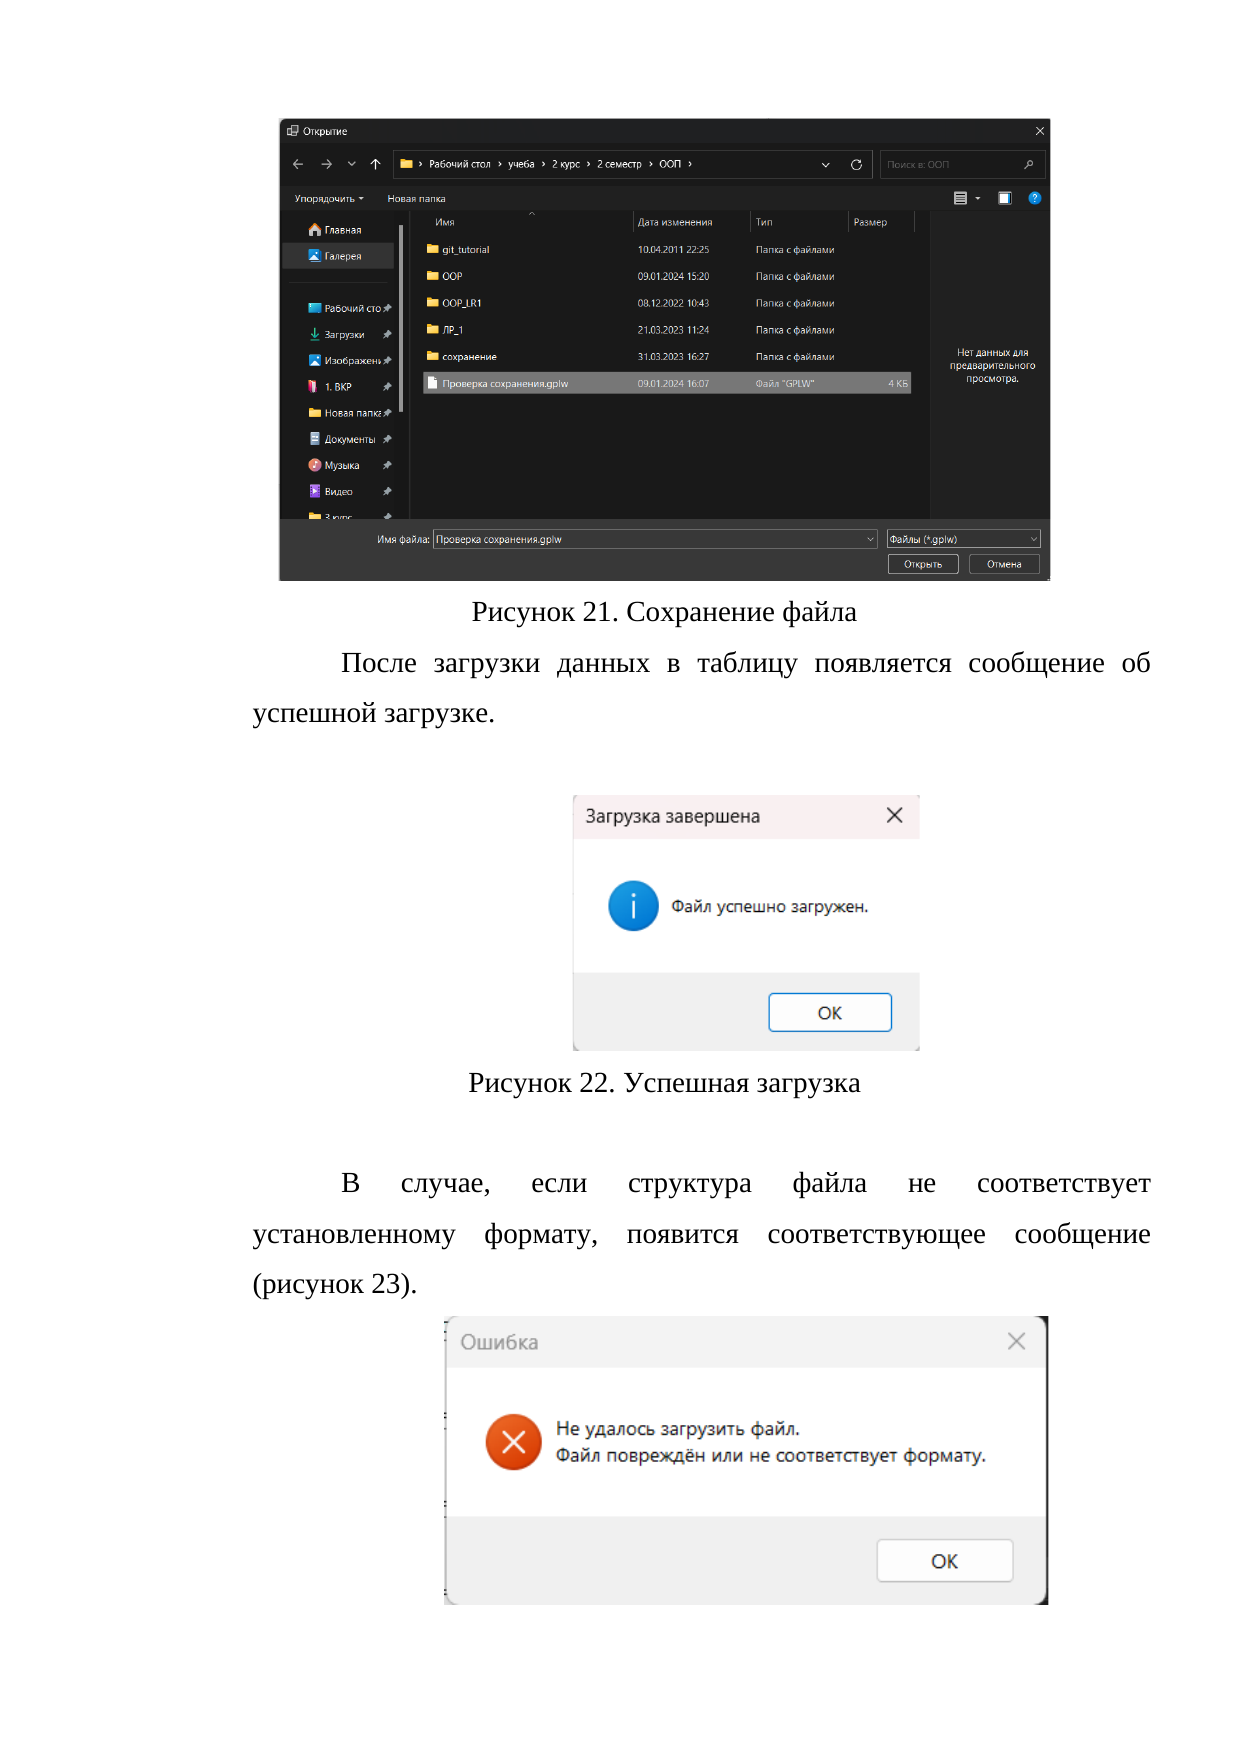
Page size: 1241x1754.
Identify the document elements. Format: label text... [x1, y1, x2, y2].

picture [444, 1316, 1049, 1605]
text В случае, если структура файла не соответствует установленному формату, появится соответствующее сообщение (рисунок 23). [252, 1165, 1152, 1299]
picture [572, 795, 920, 1051]
picture [278, 118, 1051, 581]
text После загрузки данных в таблицу появляется сообщение об успешной загрузке. [252, 645, 1152, 729]
text Рисунок 22. Успешная загрузка [177, 1065, 1152, 1098]
text Рисунок 21. Сохранение файла [177, 594, 1152, 628]
